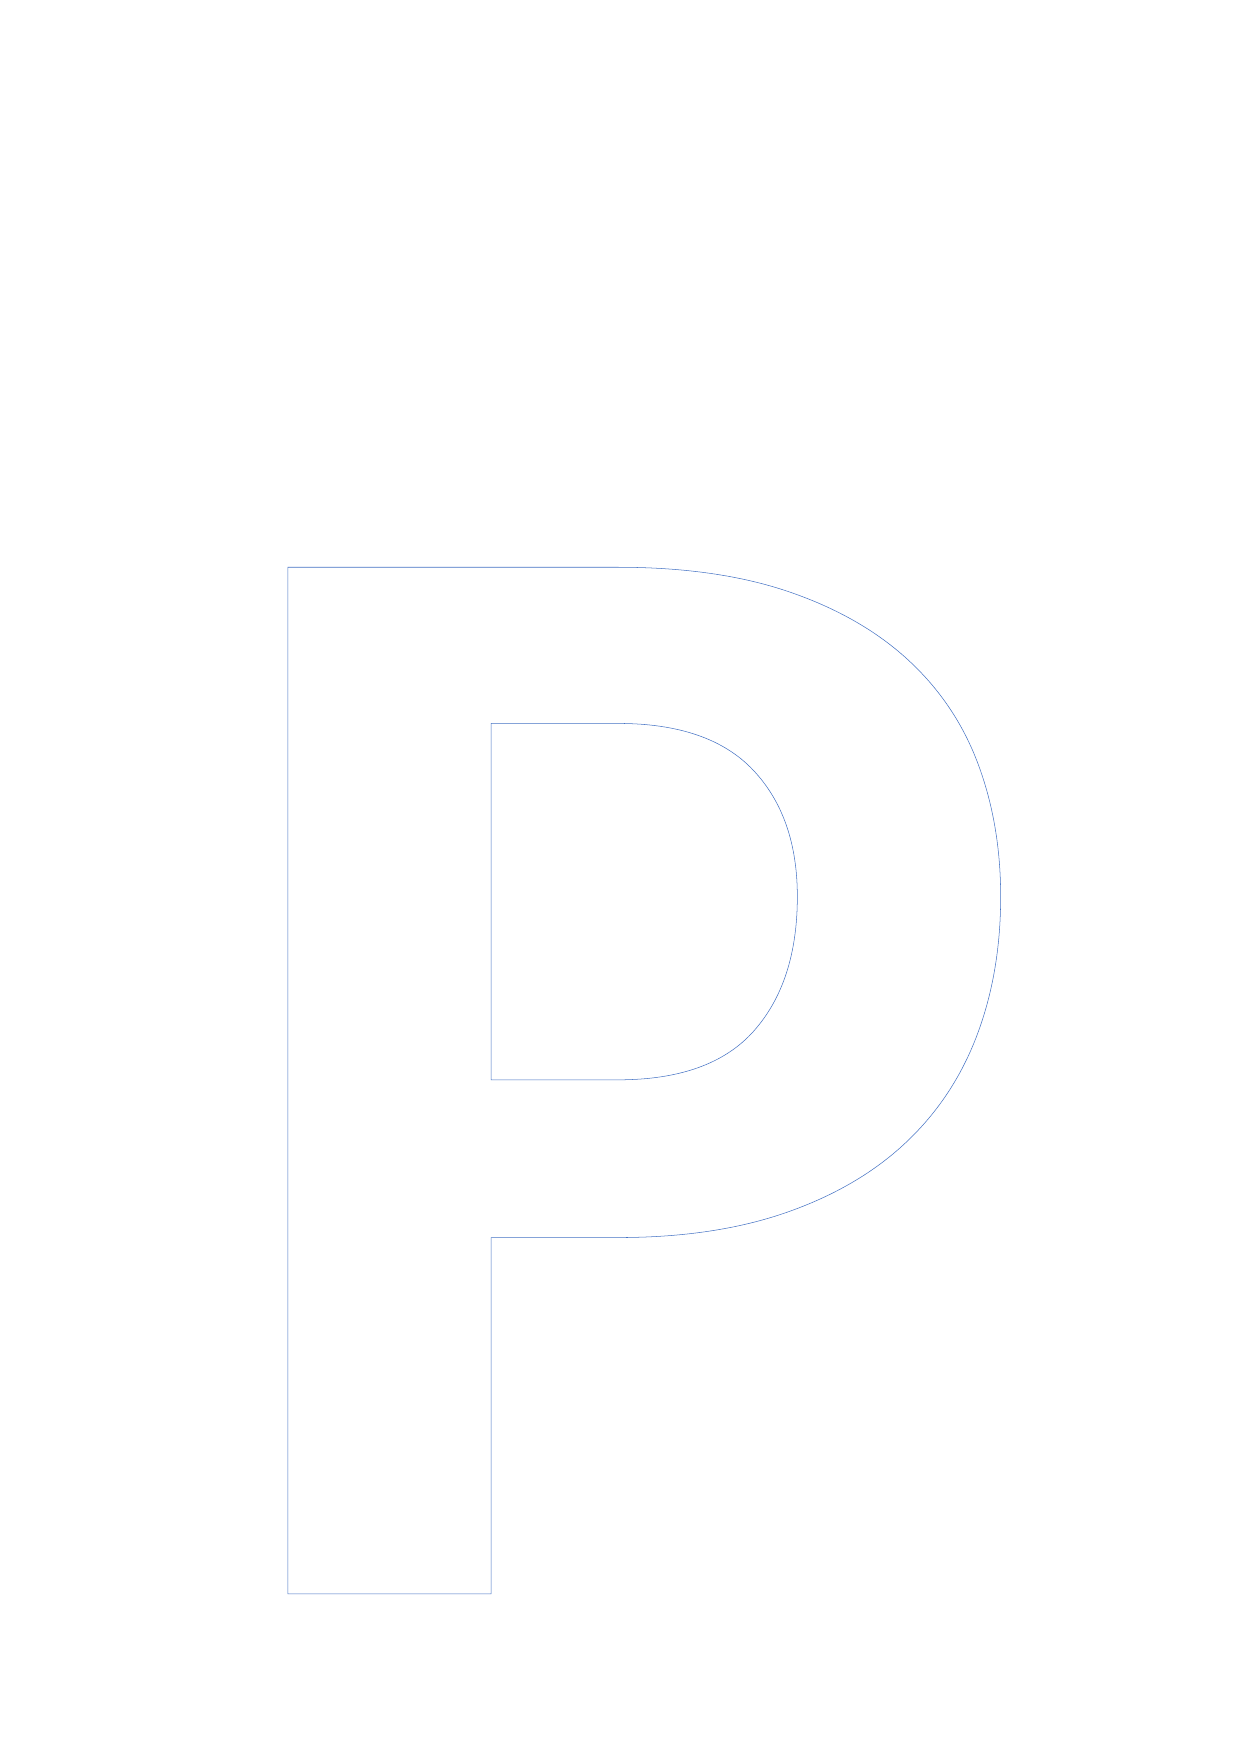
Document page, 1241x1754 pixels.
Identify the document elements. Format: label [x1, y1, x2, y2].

text [150, 57, 1090, 1604]
